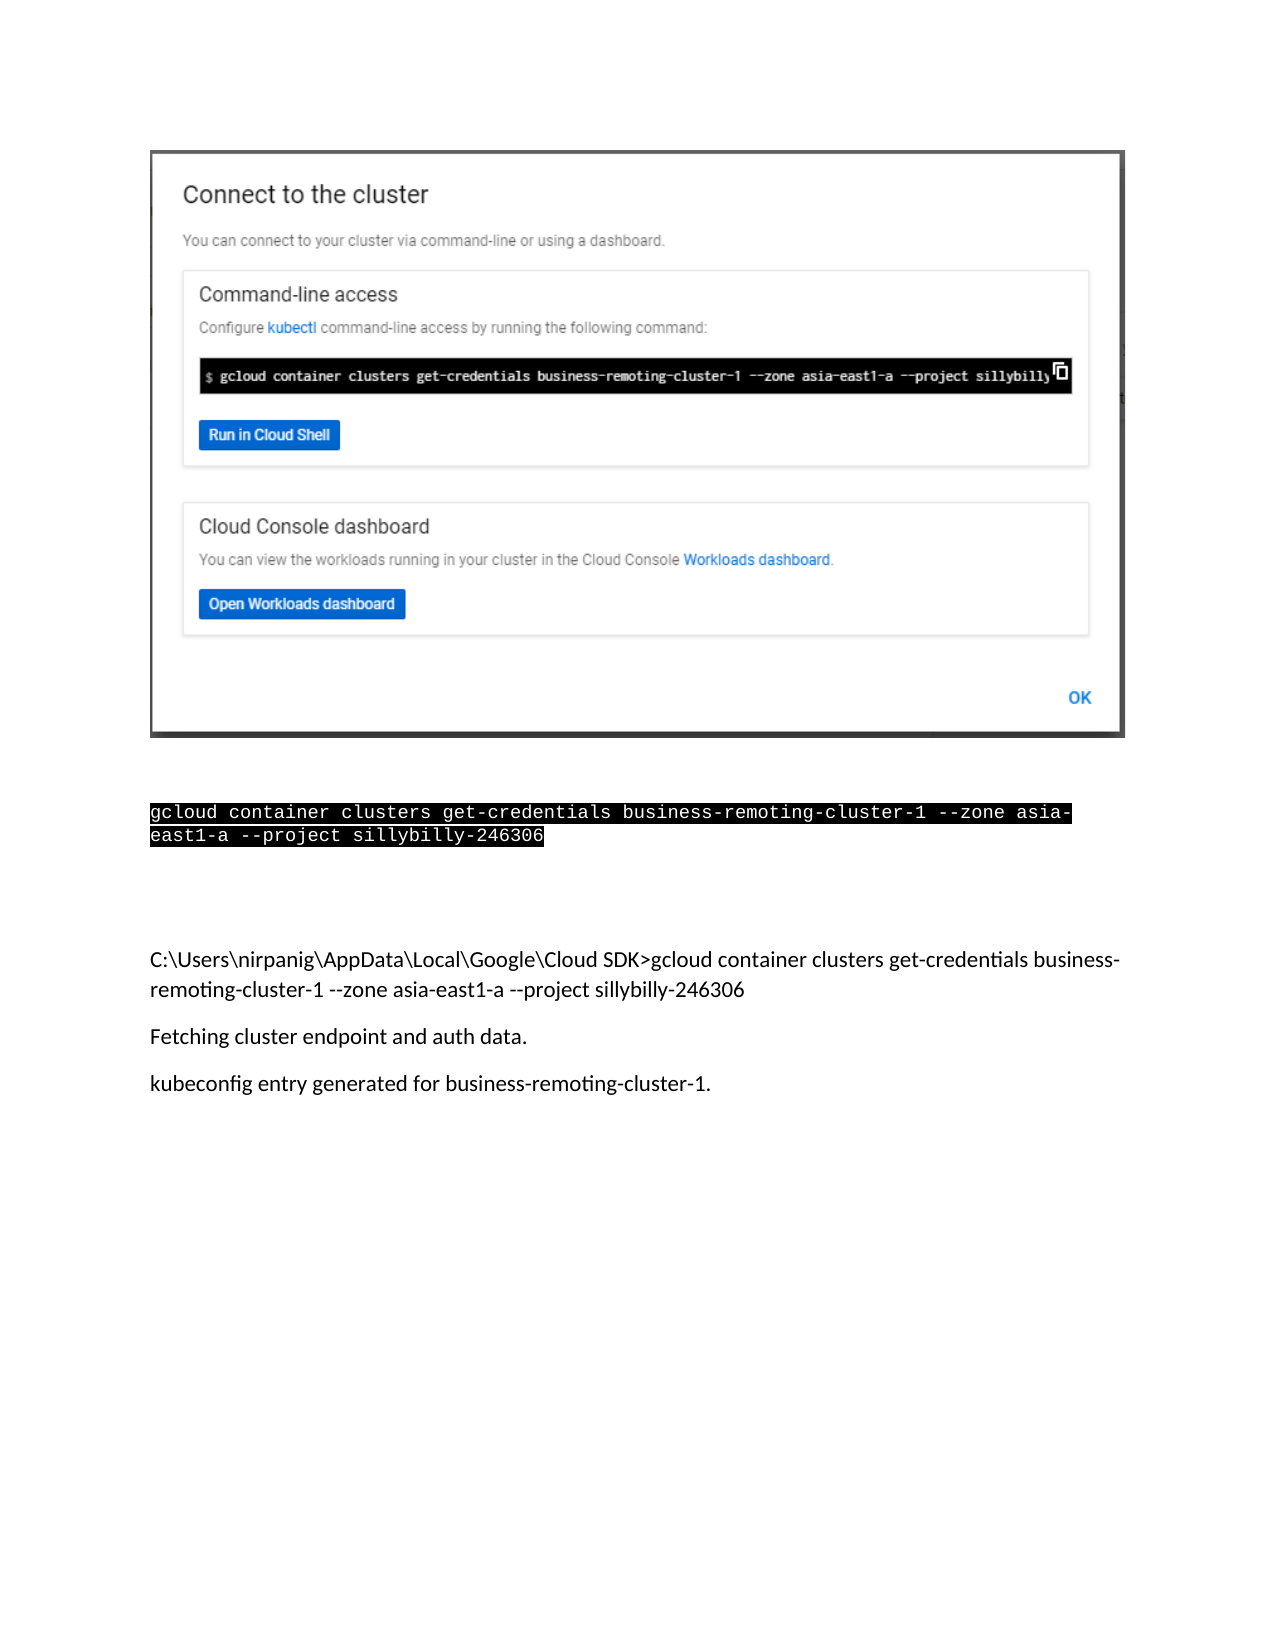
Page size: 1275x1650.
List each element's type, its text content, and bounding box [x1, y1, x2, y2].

text Fetching cluster endpoint and auth data. [150, 1022, 1125, 1050]
text C:\Users\nirpanig\AppData\Local\Google\Cloud SDK>gcloud container clusters get-credentials business-remoting-cluster-1 --zone asia-east1-a --project sillybilly-246306 [150, 945, 1125, 1003]
text gcloud container clusters get-credentials business-remoting-cluster-1 --zone asia-east1-a --project sillybilly-246306 [150, 803, 1125, 847]
text kubeconfig entry generated for business-remoting-cluster-1. [150, 1069, 1125, 1097]
picture [150, 150, 1125, 738]
